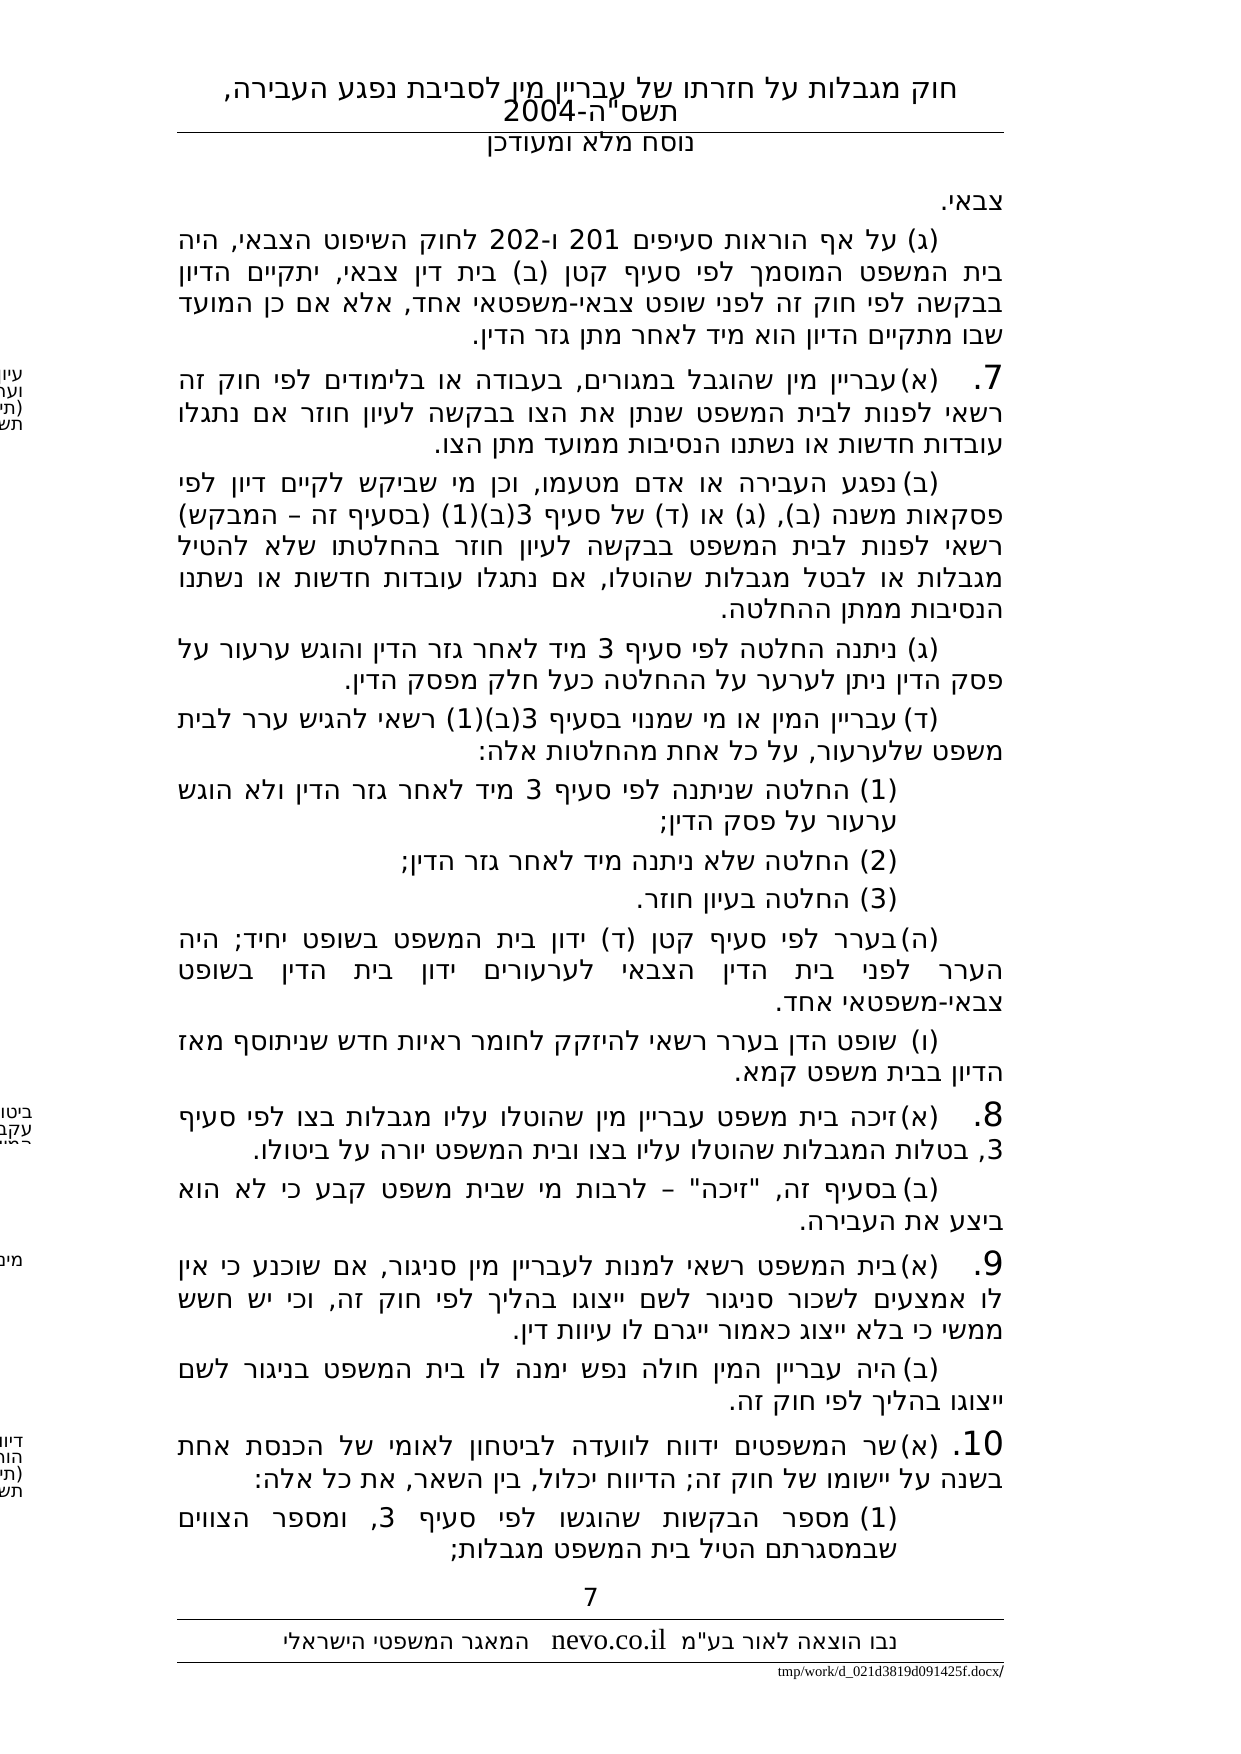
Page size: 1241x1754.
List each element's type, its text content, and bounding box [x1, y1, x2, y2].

text (ד) עבריין המין או מי שמנוי בסעיף 3(ב)(1) רשאי להגיש ערר לבית משפט שלערעור, על כל אחת מהחלטות אלה: [177, 703, 1004, 767]
text 8. (א) זיכה בית משפט עבריין מין שהוטלו עליו מגבלות בצו לפי סעיף 3, בטלות המגבלות שהוטלו עליו בצו ובית המשפט יורה על ביטולו. [177, 1096, 1004, 1166]
text 10. (א) שר המשפטים ידווח לוועדה לביטחון לאומי של הכנסת אחת בשנה על יישומו של חוק זה; הדיווח יכלול, בין השאר, את כל אלה: [177, 1424, 1004, 1495]
text 7. (א) עבריין מין שהוגבל במגורים, בעבודה או בלימודים לפי חוק זה רשאי לפנות לבית המשפט שנתן את הצו בבקשה לעיון חוזר אם נתגלו עובדות חדשות או נשתנו הנסיבות ממועד מתן הצו. [177, 358, 1004, 460]
text (2) החלטה שלא ניתנה מיד לאחר גזר הדין; [177, 845, 898, 876]
text (1) מספר הבקשות שהוגשו לפי סעיף 3, ומספר הצווים שבמסגרתם הטיל בית המשפט מגבלות; [177, 1502, 898, 1565]
text (ג) על אף הוראות סעיפים 201 ו-202 לחוק השיפוט הצבאי, היה בית המשפט המוסמך לפי סעיף קטן (ב) בית דין צבאי, יתקיים הדיון בבקשה לפי חוק זה לפני שופט צבאי-משפטאי אחד, אלא אם כן המועד שבו מתקיים הדיון הוא מיד לאחר מתן גזר הדין. [177, 224, 1004, 351]
text (ב) נפגע העבירה או אדם מטעמו, וכן מי שביקש לקיים דיון לפי פסקאות משנה (ב), (ג) או (ד) של סעיף 3(ב)(1) (בסעיף זה – המבקש) רשאי לפנות לבית המשפט בבקשה לעיון חוזר בהחלטתו שלא להטיל מגבלות או לבטל מגבלות שהוטלו, אם נתגלו עובדות חדשות או נשתנו הנסיבות ממתן ההחלטה. [177, 468, 1004, 625]
text (1) החלטה שניתנה לפי סעיף 3 מיד לאחר גזר הדין ולא הוגש ערעור על פסק הדין; [177, 774, 898, 837]
text 9. (א) בית המשפט רשאי למנות לעבריין מין סניגור, אם שוכנע כי אין לו אמצעים לשכור סניגור לשם ייצוגו בהליך לפי חוק זה, וכי יש חשש ממשי כי בלא ייצוג כאמור ייגרם לו עיוות דין. [177, 1244, 1004, 1346]
text (ב) בסעיף זה, "זיכה" – לרבות מי שבית משפט קבע כי לא הוא ביצע את העבירה. [177, 1174, 1004, 1237]
text (ב) היה עבריין המין חולה נפש ימנה לו בית המשפט בניגור לשם ייצוגו בהליך לפי חוק זה. [177, 1354, 1004, 1417]
text (ג) ניתנה החלטה לפי סעיף 3 מיד לאחר גזר הדין והוגש ערעור על פסק הדין ניתן לערער על ההחלטה כעל חלק מפסק הדין. [177, 633, 1004, 696]
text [177, 185, 1004, 217]
text (3) החלטה בעיון חוזר. [177, 884, 898, 915]
text (ו) שופט הדן בערר רשאי להיזקק לחומר ראיות חדש שניתוסף מאז הדיון בבית משפט קמא. [177, 1025, 1004, 1088]
text (ה) בערר לפי סעיף קטן (ד) ידון בית המשפט בשופט יחיד; היה הערר לפני בית הדין הצבאי לערעורים ידון בית הדין בשופט צבאי-משפטאי אחד. [177, 923, 1004, 1018]
